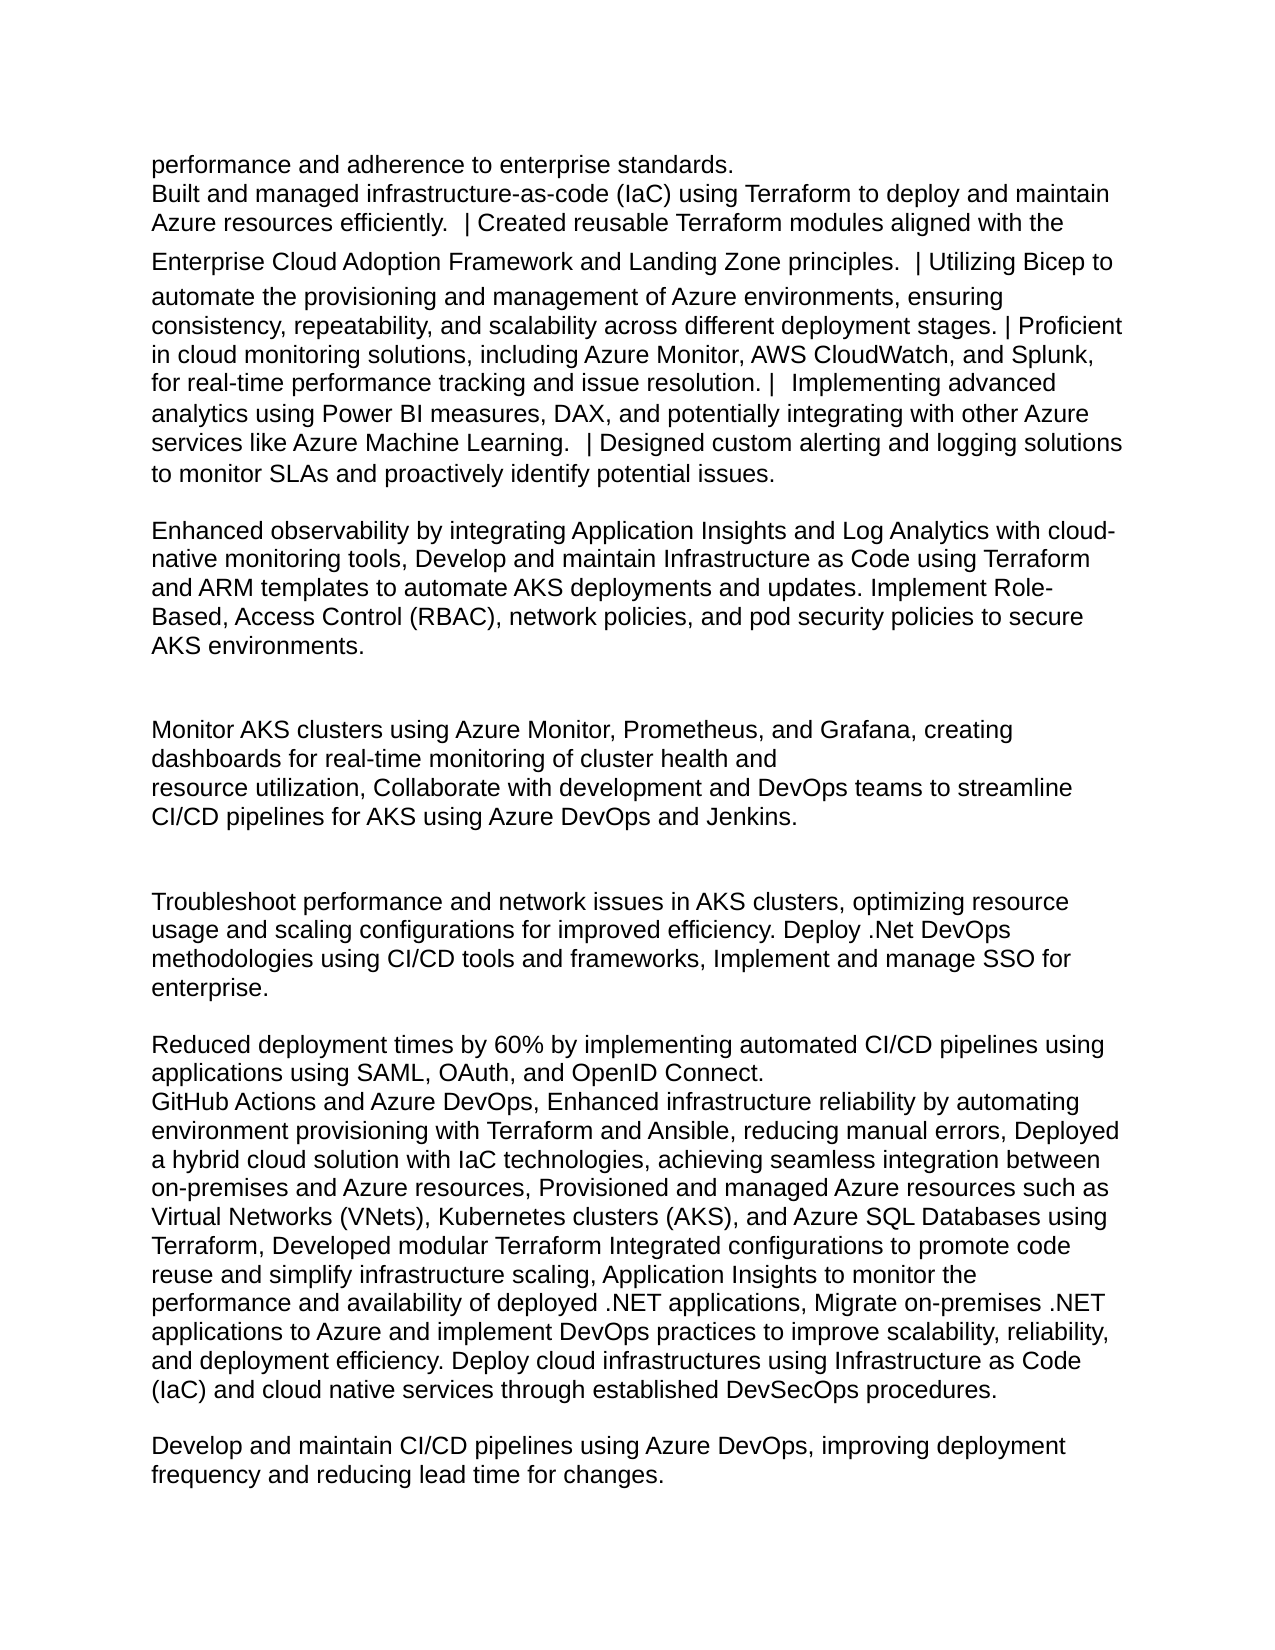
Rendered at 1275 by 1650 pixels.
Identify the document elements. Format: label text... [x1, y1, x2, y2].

text Enhanced observability by integrating Application Insights and Log Analytics with cloud- native monitoring tools, Develop and maintain Infrastructure as Code using Terraform and ARM templates to automate AKS deployments and updates. Implement Role-Based, Access Control (RBAC), network policies, and pod security policies to secure AKS environments. [151, 545, 1125, 718]
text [151, 150, 1125, 516]
text Monitor AKS clusters using Azure Monitor, Prometheus, and Grafana, creating dashboards for real-time monitoring of cluster health and [151, 746, 1125, 804]
text GitHub Actions and Azure DevOps, Enhanced infrastructure reliability by automating environment provisioning with Terraform and Ansible, reducing manual errors, Deployed a hybrid cloud solution with IaC technologies, achieving seamless integration between on-premises and Azure resources, Provisioned and managed Azure resources such as Virtual Networks (VNets), Kubernetes clusters (AKS), and Azure SQL Databases using Terraform, Developed modular Terraform Integrated configurations to promote code reuse and simplify infrastructure scaling, Application Insights to monitor the performance and availability of deployed .NET applications, Migrate on-premises .NET applications to Azure and implement DevOps practices to improve scalability, reliability, and deployment efficiency. Deploy cloud infrastructures using Infrastructure as Code (IaC) and cloud native services through established DevSecOps procedures. [151, 1120, 1125, 1465]
text Reduced deployment times by 60% by implementing automated CI/CD pipelines using applications using SAML, OAuth, and OpenID Connect. [151, 1063, 1125, 1120]
text resource utilization, Collaborate with development and DevOps teams to streamline CI/CD pipelines for AKS using Azure DevOps and Jenkins. [151, 804, 1125, 890]
text Troubleshoot performance and network issues in AKS clusters, optimizing resource usage and scaling configurations for improved efficiency. Deploy .Net DevOps methodologies using CI/CD tools and frameworks, Implement and manage SSO for enterprise. [151, 919, 1125, 1034]
